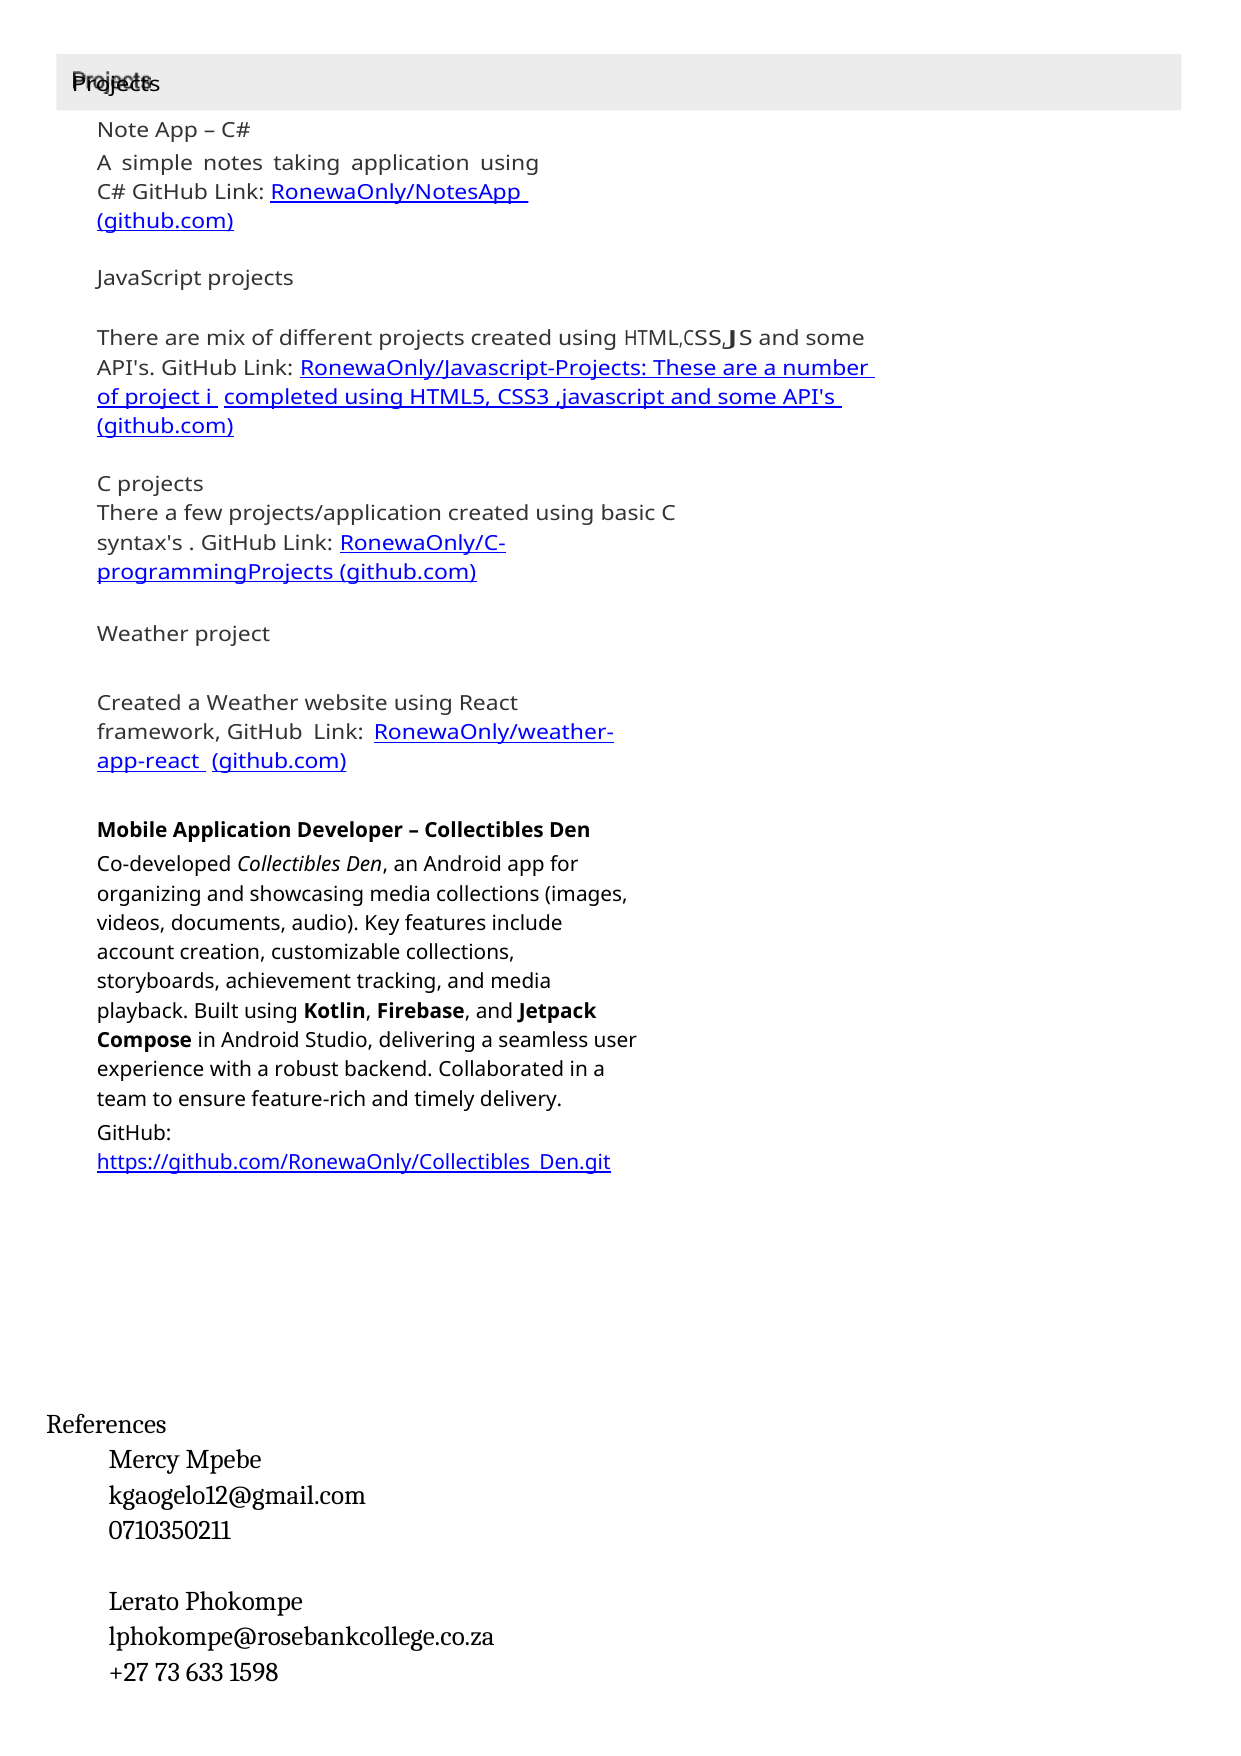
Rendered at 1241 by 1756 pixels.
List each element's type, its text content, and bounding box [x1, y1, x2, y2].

subtitle kgaogelo12@gmail.com [46, 1480, 1194, 1511]
text Created a Weather website using React framework, GitHub Link: RonewaOnly/weather-app-react (github.com) [97, 688, 642, 775]
subtitle References [46, 1409, 1194, 1440]
text A simple notes taking application using C# GitHub Link: RonewaOnly/NotesApp (github.com) [97, 148, 577, 234]
subtitle Lerato Phokompe [46, 1586, 1194, 1617]
text Note App – C# [97, 115, 577, 144]
subtitle +27 73 633 1598 [46, 1657, 1194, 1688]
text Weather project [97, 619, 642, 648]
text C projects [97, 469, 741, 497]
subtitle 0710350211 [46, 1515, 1194, 1546]
text There a few projects/application created using basic C syntax's . GitHub Link: RonewaOnly/C-programmingProjects (github.com) [97, 498, 741, 585]
picture [75, 78, 82, 84]
text JavaScript projects [97, 263, 894, 292]
text There are mix of different projects created using HTML,CSS,JS and some API's. GitHub Link: RonewaOnly/Javascript-Projects: These are a number of project i completed using HTML5, CSS3 ,javascript and some API's (github.com) [97, 323, 894, 440]
picture [73, 71, 151, 94]
text Co-developed Collectibles Den, an Android app for organizing and showcasing media collections (images, videos, documents, audio). Key features include account creation, customizable collections, storyboards, achievement tracking, and media playback. Built using Kotlin, Firebase, and Jetpack Compose in Android Studio, delivering a seamless user experience with a robust backend. Collaborated in a team to ensure feature-rich and timely delivery. [97, 849, 642, 1112]
text GitHub: https://github.com/RonewaOnly/Collectibles_Den.git [97, 1118, 642, 1176]
subtitle Mercy Mpebe [46, 1444, 1194, 1476]
text Mobile Application Developer – Collectibles Den [97, 815, 642, 844]
subtitle lphokompe@rosebankcollege.co.za [46, 1621, 1194, 1653]
